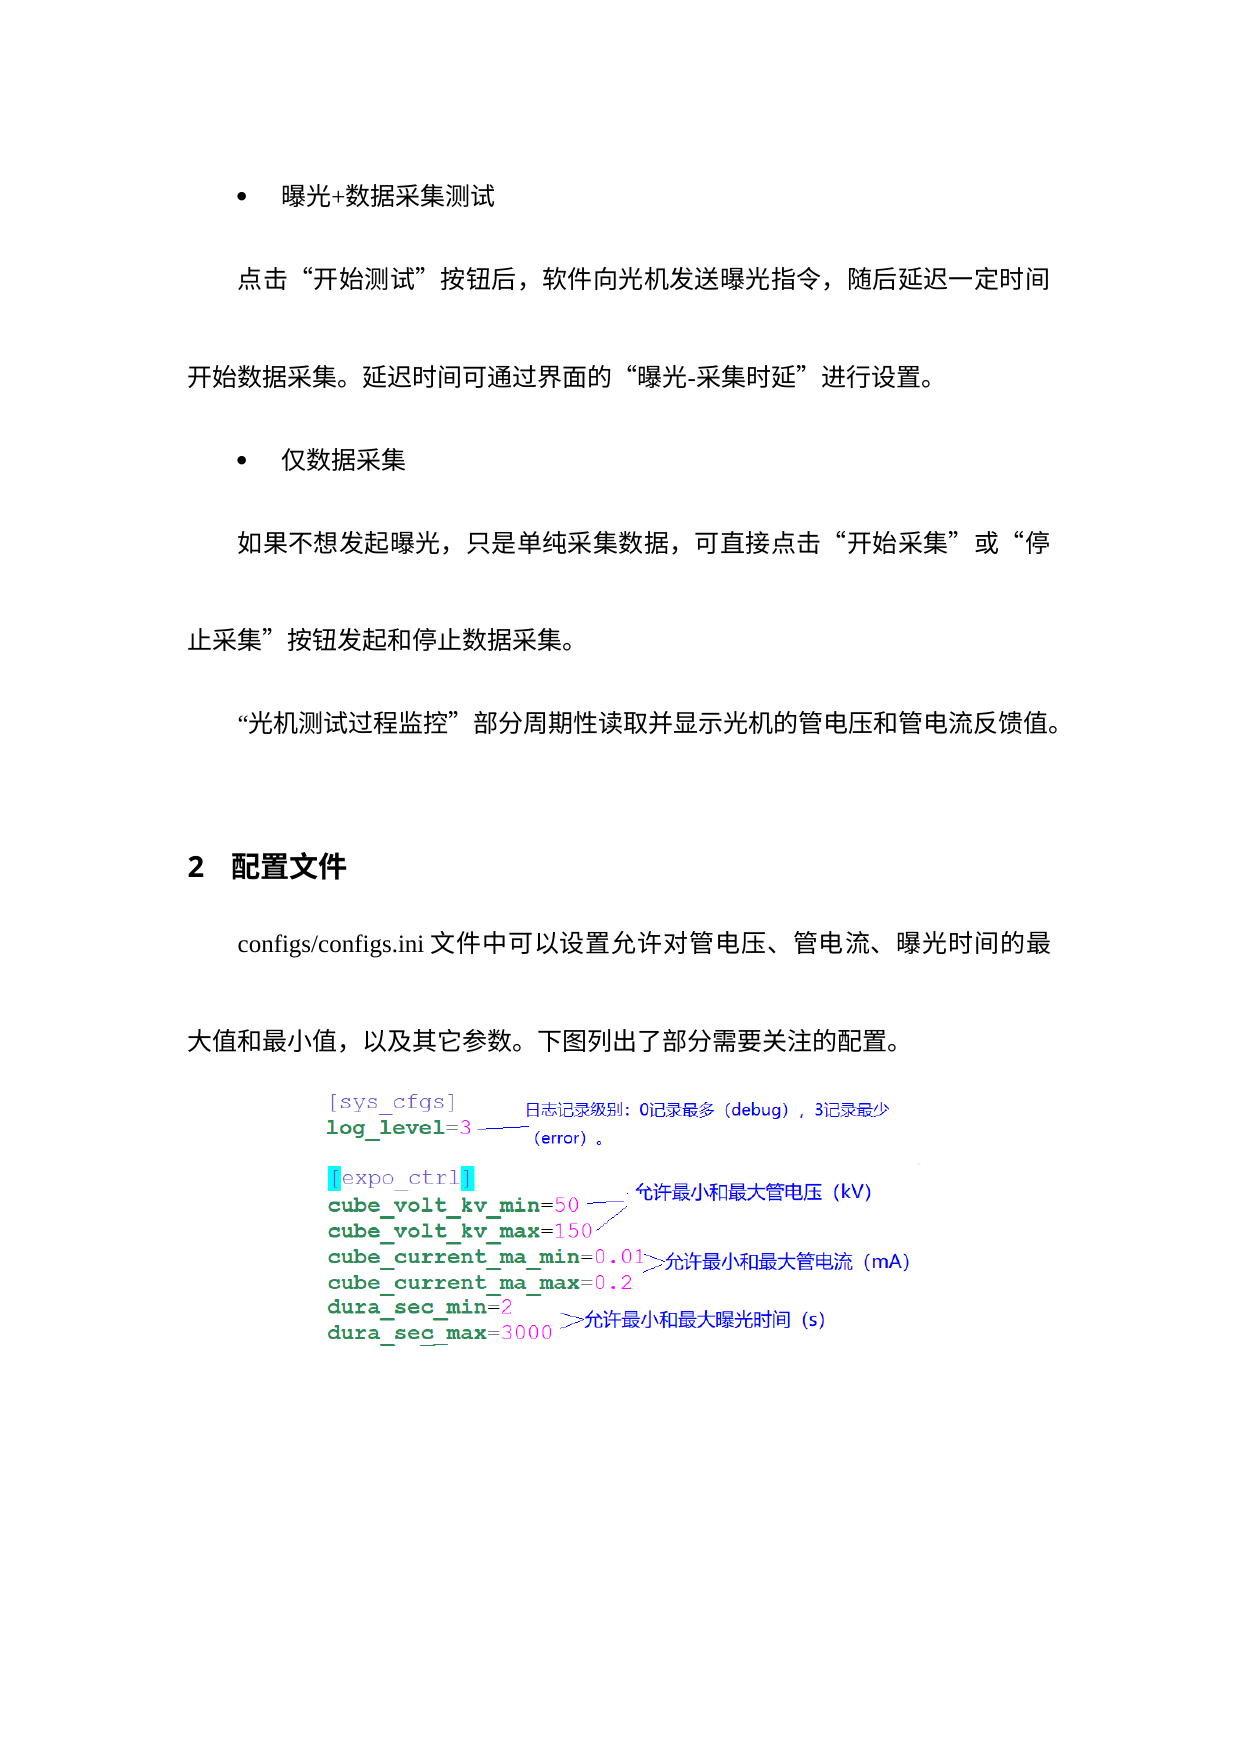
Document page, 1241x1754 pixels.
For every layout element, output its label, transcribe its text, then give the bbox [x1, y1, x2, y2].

text “光机测试过程监控”部分周期性读取并显示光机的管电压和管电流反馈值。 [187, 689, 1053, 754]
subtitle 配置文件 [187, 832, 1053, 897]
text 如果不想发起曝光，只是单纯采集数据，可直接点击“开始采集”或“停止采集”按钮发起和停止数据采集。 [187, 509, 1053, 671]
text 点击“开始测试”按钮后，软件向光机发送曝光指令，随后延迟一定时间开始数据采集。延迟时间可通过界面的“曝光-采集时延”进行设置。 [187, 245, 1053, 408]
text configs/configs.ini文件中可以设置允许对管电压、管电流、曝光时间的最大值和最小值，以及其它参数。下图列出了部分需要关注的配置。 [187, 909, 1053, 1072]
picture [319, 1090, 921, 1349]
list 仅数据采集 [237, 426, 1053, 491]
list 曝光+数据采集测试 [237, 162, 1053, 227]
